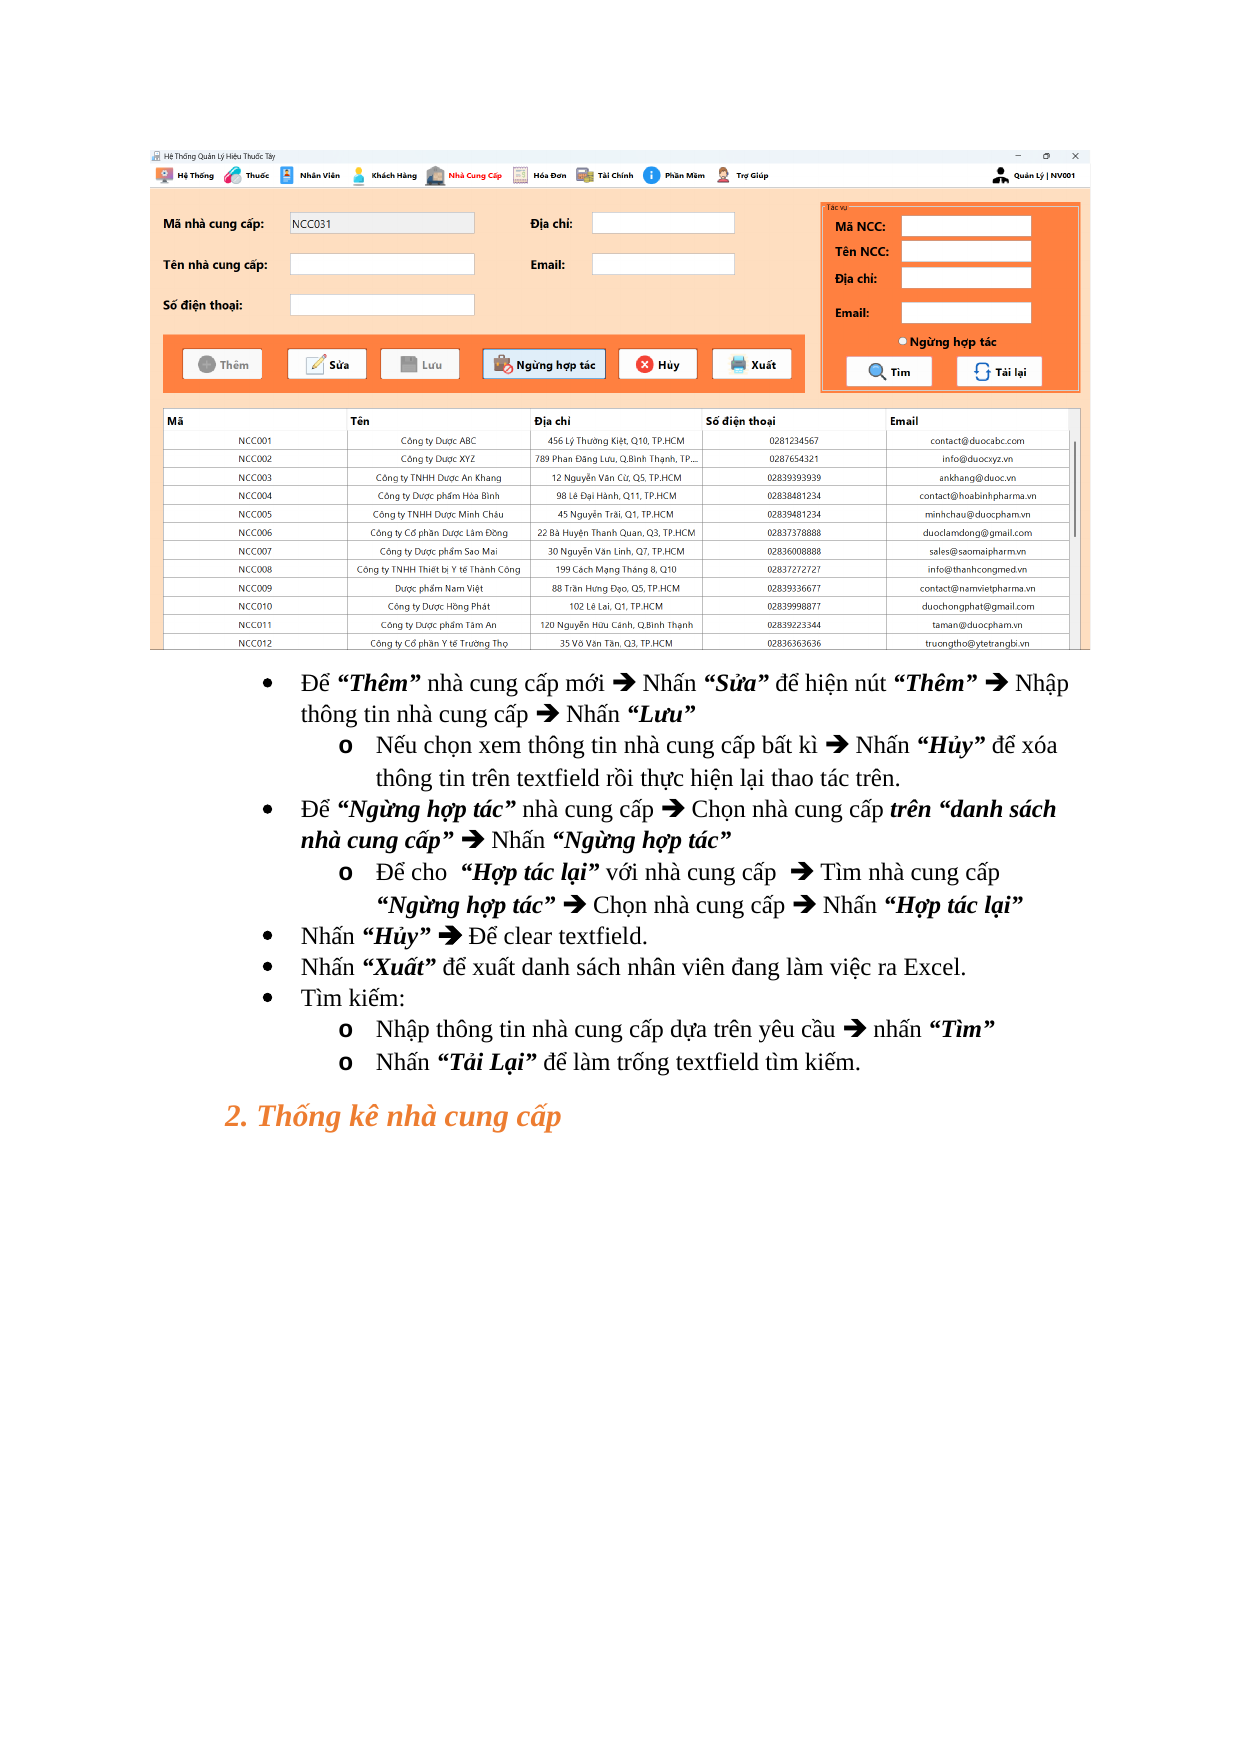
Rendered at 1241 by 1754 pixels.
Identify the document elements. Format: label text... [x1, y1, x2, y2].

list Nếu chọn xem thông tin nhà cung cấp bất kì Nhấn “Hủy” để xóa thông tin trên textfield rồi thực hiện lại thao tác trên. [338, 730, 1090, 792]
picture [150, 150, 1091, 650]
list Tìm kiếm: [263, 983, 1090, 1012]
list Nhấn “Xuất” để xuất danh sách nhân viên đang làm việc ra Excel. [263, 952, 1090, 981]
list Nhấn “Tải Lại” để làm trống textfield tìm kiếm. [338, 1047, 1090, 1078]
list Nhấn “Hủy” Để clear textfield. [263, 921, 1090, 949]
text 2. Thống kê nhà cung cấp [150, 1097, 1090, 1133]
list Nhập thông tin nhà cung cấp dựa trên yêu cầu nhấn “Tìm” [338, 1014, 1090, 1045]
list Để “Ngừng hợp tác” nhà cung cấp Chọn nhà cung cấp trên “danh sách nhà cung cấp” Nhấn “Ngừng hợp tác” [263, 794, 1090, 854]
list Để “Thêm” nhà cung cấp mới Nhấn “Sửa” để hiện nút “Thêm” Nhập thông tin nhà cung cấp Nhấn “Lưu” [263, 668, 1090, 728]
list Để cho “Hợp tác lại” với nhà cung cấp Tìm nhà cung cấp “Ngừng hợp tác” Chọn nhà cung cấp Nhấn “Hợp tác lại” [338, 857, 1090, 918]
